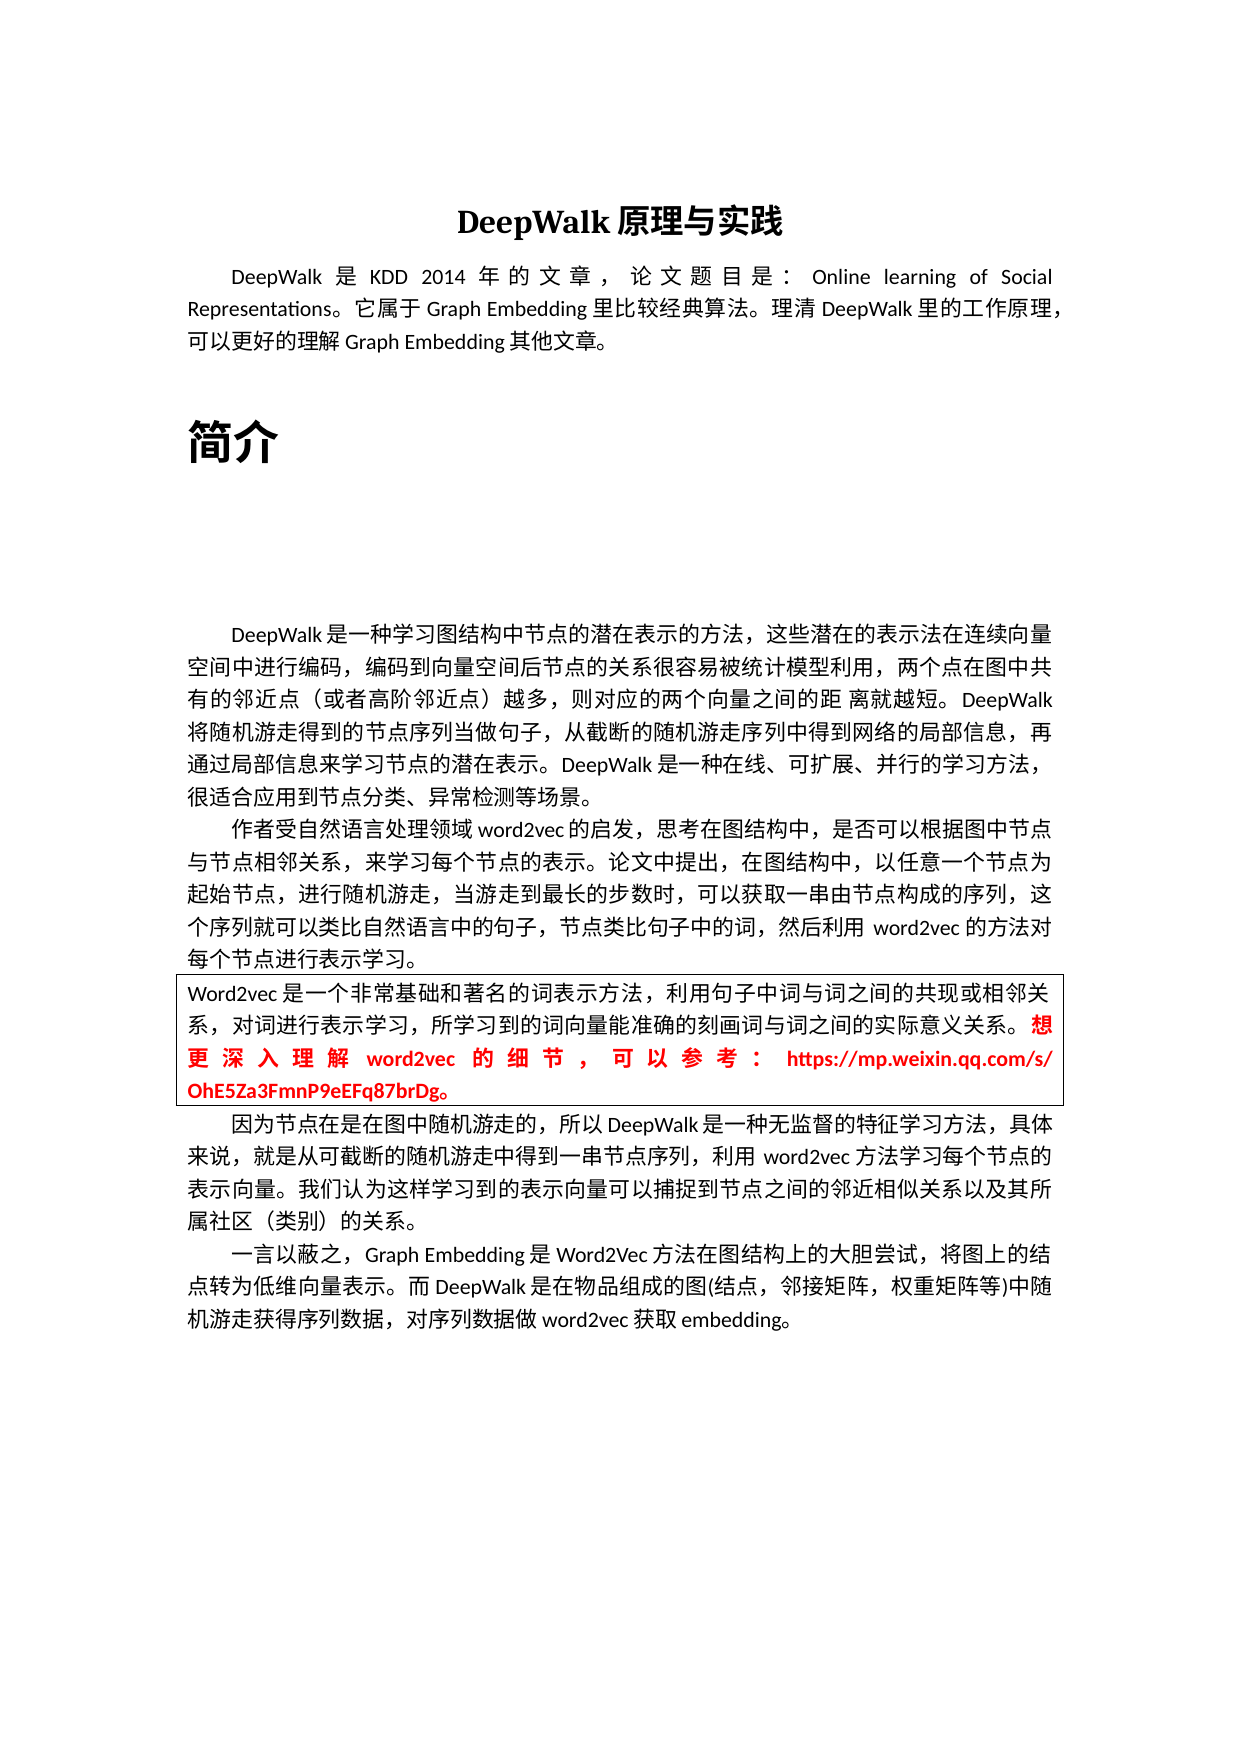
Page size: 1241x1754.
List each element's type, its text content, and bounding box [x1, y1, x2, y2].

subtitle 简介 [187, 391, 1053, 489]
text DeepWalk是KDD 2014年的文章，论文题目是：Online learning of Social Representations。它属于Graph Embedding里比较经典算法。理清DeepWalk里的工作原理，可以更好的理解Graph Embedding其他文章。 [187, 258, 1053, 356]
title DeepWalk原理与实践 [187, 187, 1053, 252]
text 因为节点在是在图中随机游走的，所以DeepWalk是一种无监督的特征学习方法，具体来说，就是从可截断的随机游走中得到一串节点序列，利用 word2vec 方法学习每个节点的表示向量。我们认为这样学习到的表示向量可以捕捉到节点之间的邻近相似关系以及其所属社区（类别）的关系。 [187, 1106, 1053, 1236]
text DeepWalk是一种学习图结构中节点的潜在表示的方法，这些潜在的表示法在连续向量空间中进行编码，编码到向量空间后节点的关系很容易被统计模型利用，两个点在图中共有的邻近点（或者高阶邻近点）越多，则对应的两个向量之间的距 离就越短。DeepWalk将随机游走得到的节点序列当做句子，从截断的随机游走序列中得到网络的局部信息，再通过局部信息来学习节点的潜在表示。DeepWalk是一种在线、可扩展、并行的学习方法，很适合应用到节点分类、异常检测等场景。 [187, 617, 1053, 812]
table_header Word2vec是一个非常基础和著名的词表示方法，利用句子中词与词之间的共现或相邻关系，对词进行表示学习，所学习到的词向量能准确的刻画词与词之间的实际意义关系。想更深入理解word2vec的细节，可以参考：https://mp.weixin.qq.com/s/OhE5Za3FmnP9eEFq87brDg。 [177, 975, 1063, 1105]
text 作者受自然语言处理领域word2vec的启发，思考在图结构中，是否可以根据图中节点与节点相邻关系，来学习每个节点的表示。论文中提出，在图结构中，以任意一个节点为起始节点，进行随机游走，当游走到最长的步数时，可以获取一串由节点构成的序列，这个序列就可以类比自然语言中的句子，节点类比句子中的词，然后利用 word2vec 的方法对每个节点进行表示学习。 [187, 812, 1053, 974]
text 一言以蔽之，Graph Embedding是Word2Vec方法在图结构上的大胆尝试，将图上的结点转为低维向量表示。而DeepWalk是在物品组成的图(结点，邻接矩阵，权重矩阵等)中随机游走获得序列数据，对序列数据做word2vec获取embedding。 [187, 1236, 1053, 1334]
